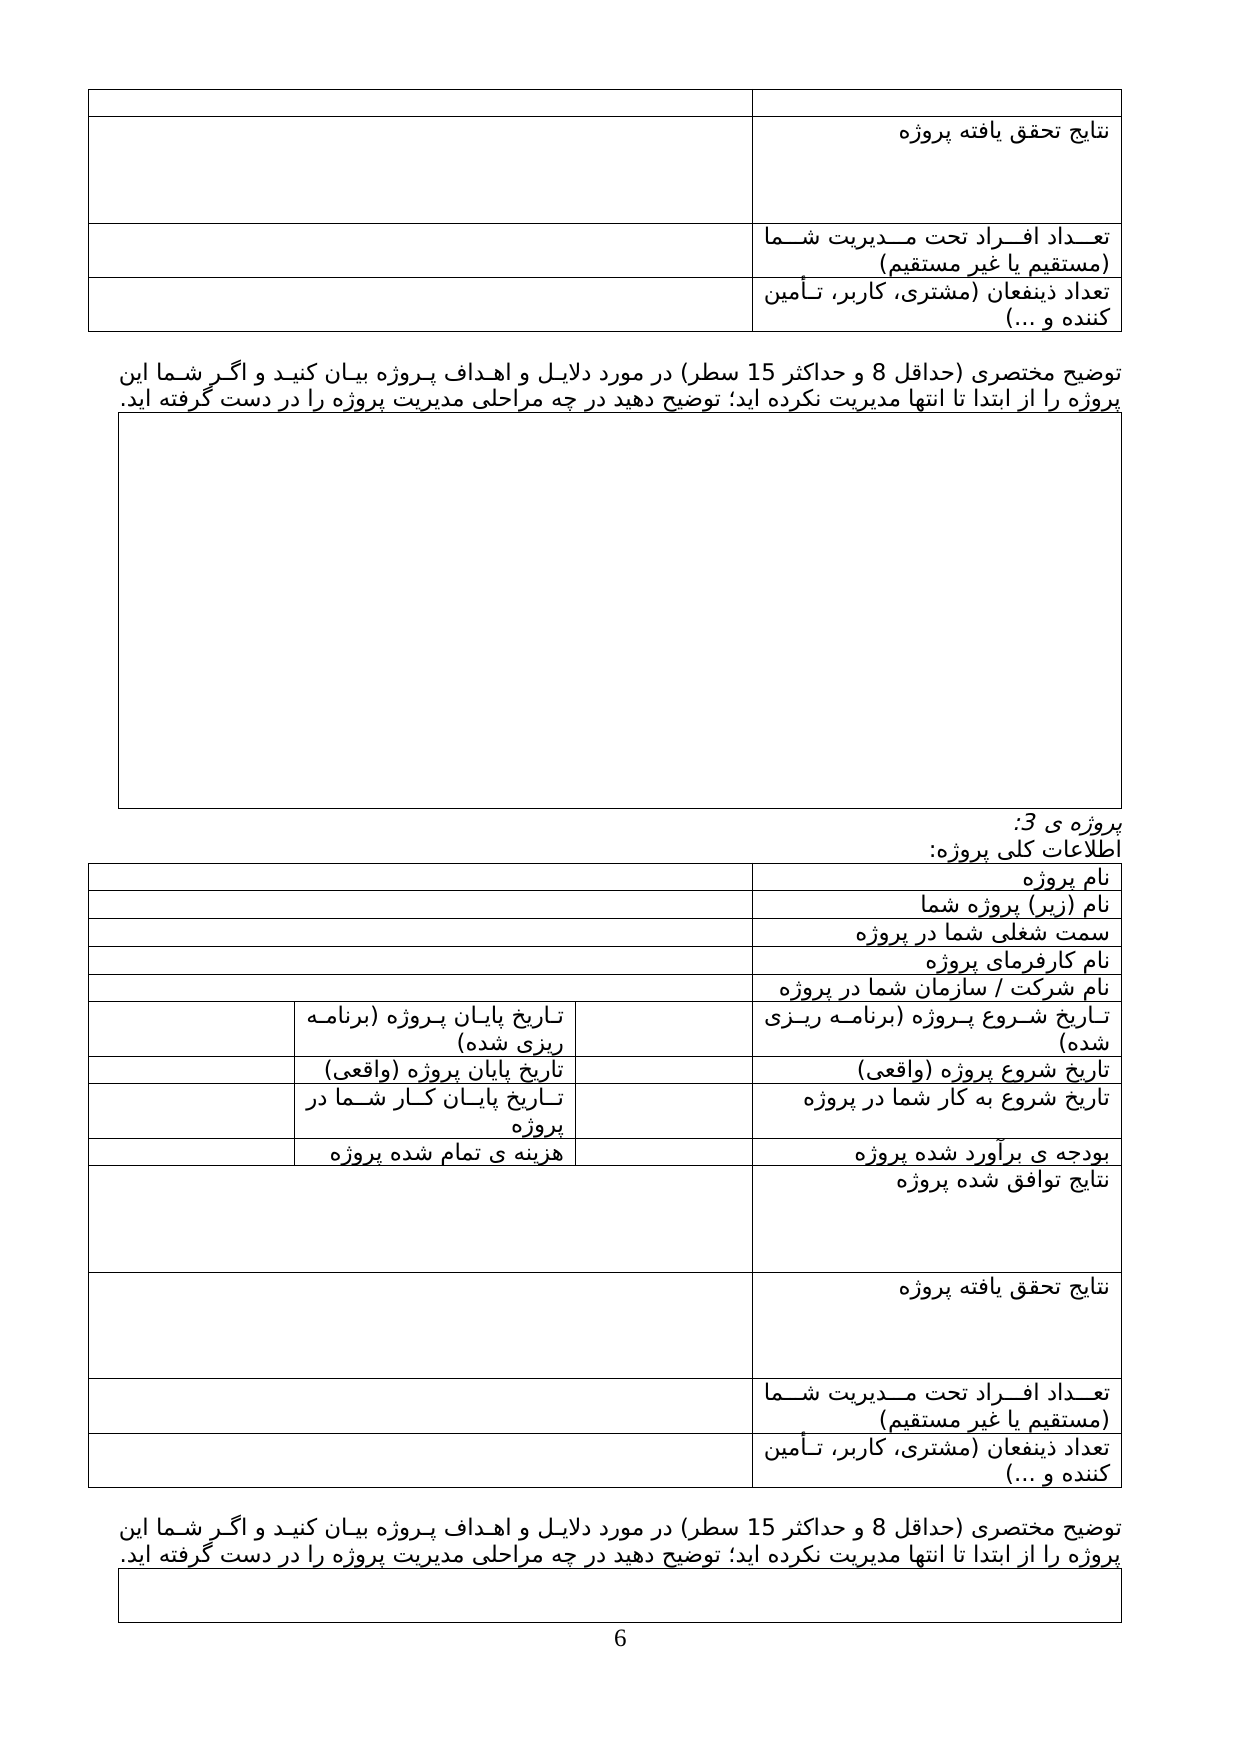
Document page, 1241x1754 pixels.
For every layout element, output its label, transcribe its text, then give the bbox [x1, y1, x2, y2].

table_cell [89, 975, 752, 1001]
table_cell [89, 1166, 752, 1272]
table_cell تعداد ذینفعان (مشتری، کاربر، تأمین کننده و ...) [753, 278, 1121, 331]
table_header [119, 413, 1121, 808]
table_cell [89, 1139, 294, 1165]
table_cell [753, 90, 1121, 116]
table_header [89, 864, 752, 890]
table_cell تاریخ شروع پروژه (برنامه ریزی شده) [753, 1002, 1121, 1056]
table_cell تاریخ پایان پروژه (واقعی) [295, 1057, 575, 1083]
text پروژه ی 3: [118, 809, 1122, 836]
table_cell [576, 1057, 752, 1083]
table_cell [89, 278, 752, 331]
table_header نام پروژه [753, 864, 1121, 890]
table_cell نتایج توافق شده پروژه [753, 1166, 1121, 1272]
table_cell تعداد افراد تحت مدیریت شما (مستقیم یا غیر مستقیم) [753, 1379, 1121, 1433]
table_cell [89, 90, 752, 116]
table_cell [89, 1084, 294, 1138]
table_cell نام شرکت / سازمان شما در پروژه [753, 975, 1121, 1001]
table_cell [89, 1273, 752, 1378]
table_cell [89, 224, 752, 277]
table_cell [89, 1434, 752, 1487]
table_cell بودجه ی برآورد شده پروژه [753, 1139, 1121, 1165]
text اطلاعات کلی پروژه: [118, 836, 1122, 863]
table_cell تاریخ شروع به کار شما در پروژه [753, 1084, 1121, 1138]
table_cell [576, 1084, 752, 1138]
table_cell [89, 919, 752, 946]
table_cell [89, 1057, 294, 1083]
table_cell نام کارفرمای پروژه [753, 947, 1121, 973]
table_cell سمت شغلی شما در پروژه [753, 919, 1121, 946]
table_cell [89, 1379, 752, 1433]
table_cell [89, 891, 752, 918]
table_cell [576, 1002, 752, 1056]
table_cell تاریخ شروع پروژه (واقعی) [753, 1057, 1121, 1083]
table_cell تاریخ پایان پروژه (برنامه ریزی شده) [295, 1002, 575, 1056]
table_cell [576, 1139, 752, 1165]
table_cell [89, 947, 752, 973]
table_cell نام (زیر) پروژه شما [753, 891, 1121, 918]
table_cell نتایج تحقق یافته پروژه [753, 1273, 1121, 1378]
table_header [119, 1569, 1121, 1622]
text توضیح مختصری (حداقل 8 و حداکثر 15 سطر) در مورد دلایل و اهداف پروژه بیان کنید و اگر شما این پروژه را از ابتدا تا انتها مدیریت نکرده اید؛ توضیح دهید در چه مراحلی مدیریت پروژه را در دست گرفته اید. [118, 359, 1122, 412]
table_cell [89, 1002, 294, 1056]
table_cell تعداد افراد تحت مدیریت شما (مستقیم یا غیر مستقیم) [753, 224, 1121, 277]
table_cell تاریخ پایان کار شما در پروژه [295, 1084, 575, 1138]
table_cell تعداد ذینفعان (مشتری، کاربر، تأمین کننده و ...) [753, 1434, 1121, 1487]
table_cell [89, 117, 752, 222]
table_cell هزینه ی تمام شده پروژه [295, 1139, 575, 1165]
table_cell نتایج تحقق یافته پروژه [753, 117, 1121, 222]
text توضیح مختصری (حداقل 8 و حداکثر 15 سطر) در مورد دلایل و اهداف پروژه بیان کنید و اگر شما این پروژه را از ابتدا تا انتها مدیریت نکرده اید؛ توضیح دهید در چه مراحلی مدیریت پروژه را در دست گرفته اید. [118, 1514, 1122, 1568]
